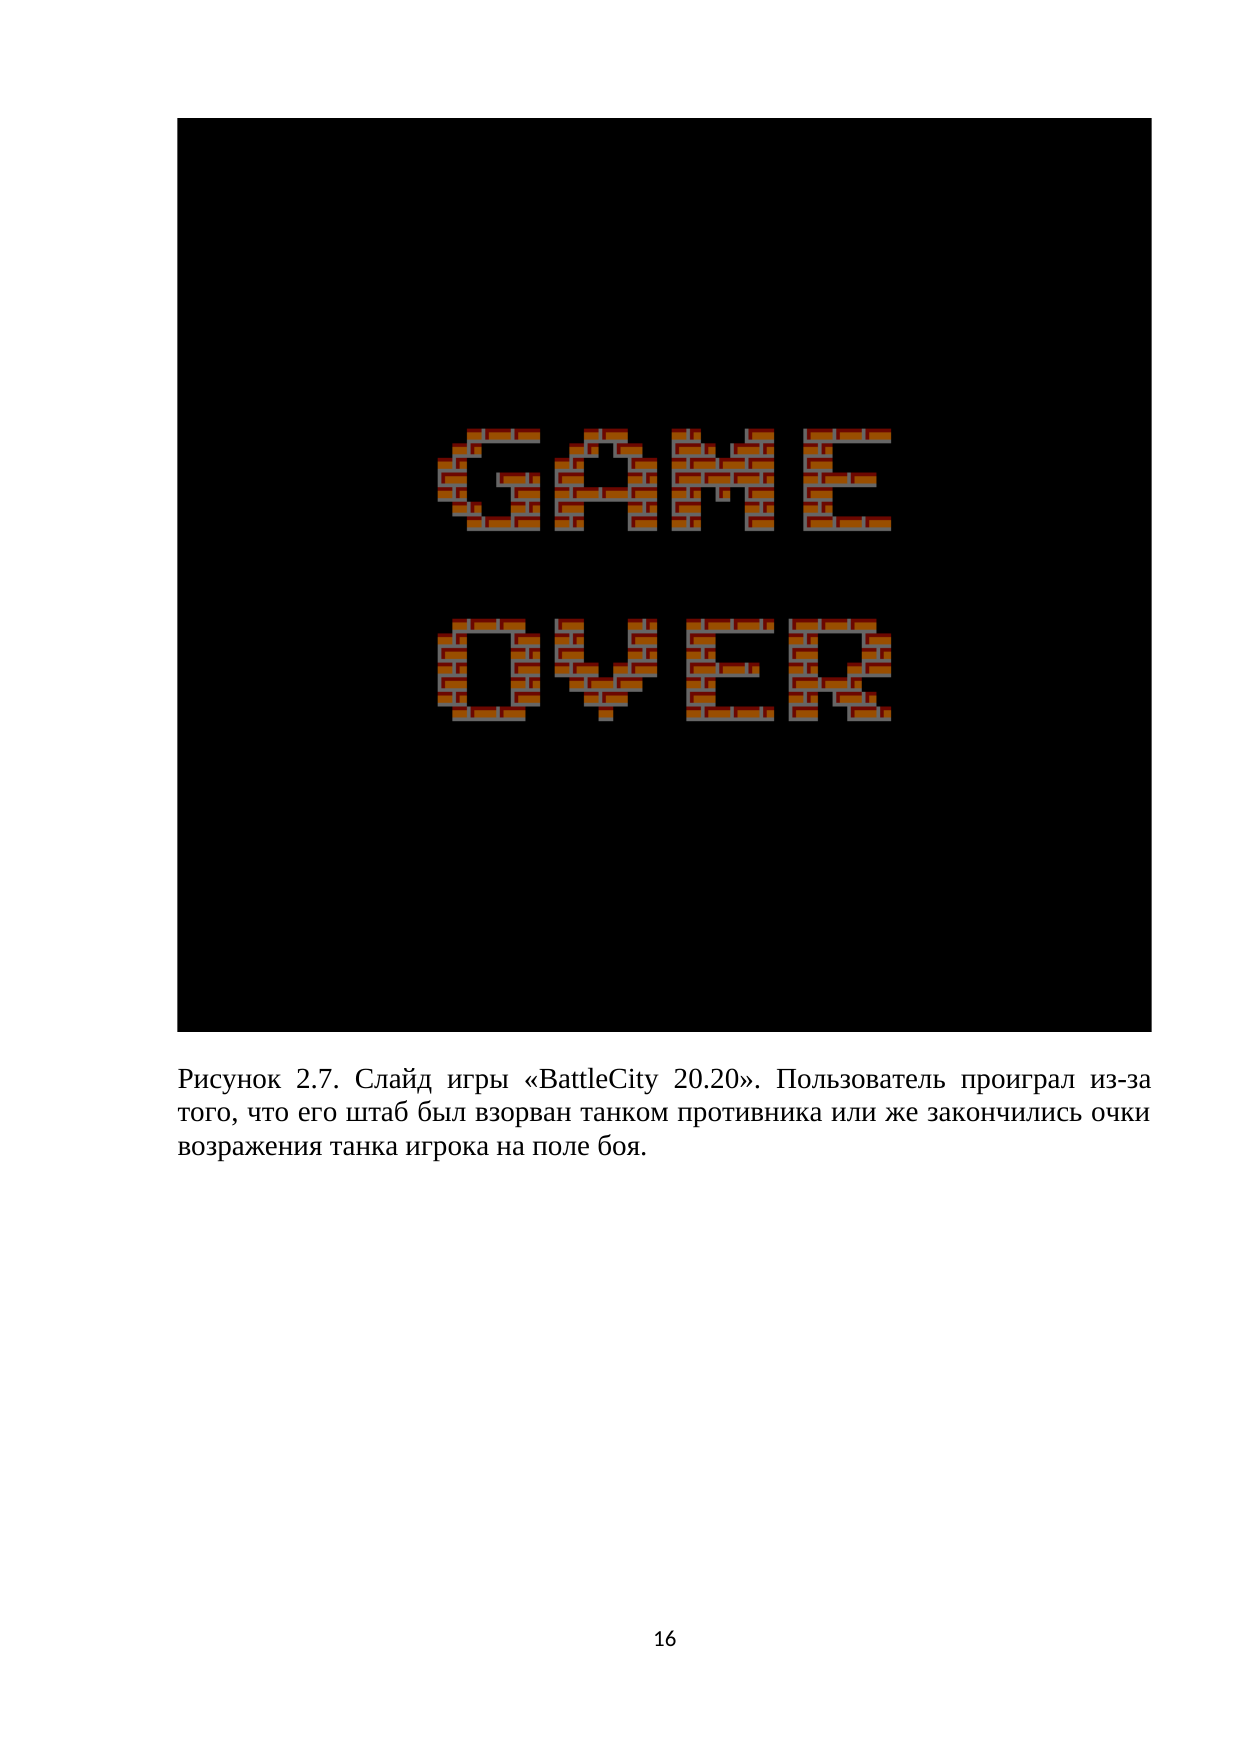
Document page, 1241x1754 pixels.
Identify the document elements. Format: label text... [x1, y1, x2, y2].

picture [177, 118, 1152, 1032]
text Рисунок 2.7. Слайд игры «BattleCity 20.20». Пользователь проиграл из-за того, что его штаб был взорван танком противника или же закончились очки возражения танка игрока на поле боя. [177, 1061, 1152, 1161]
